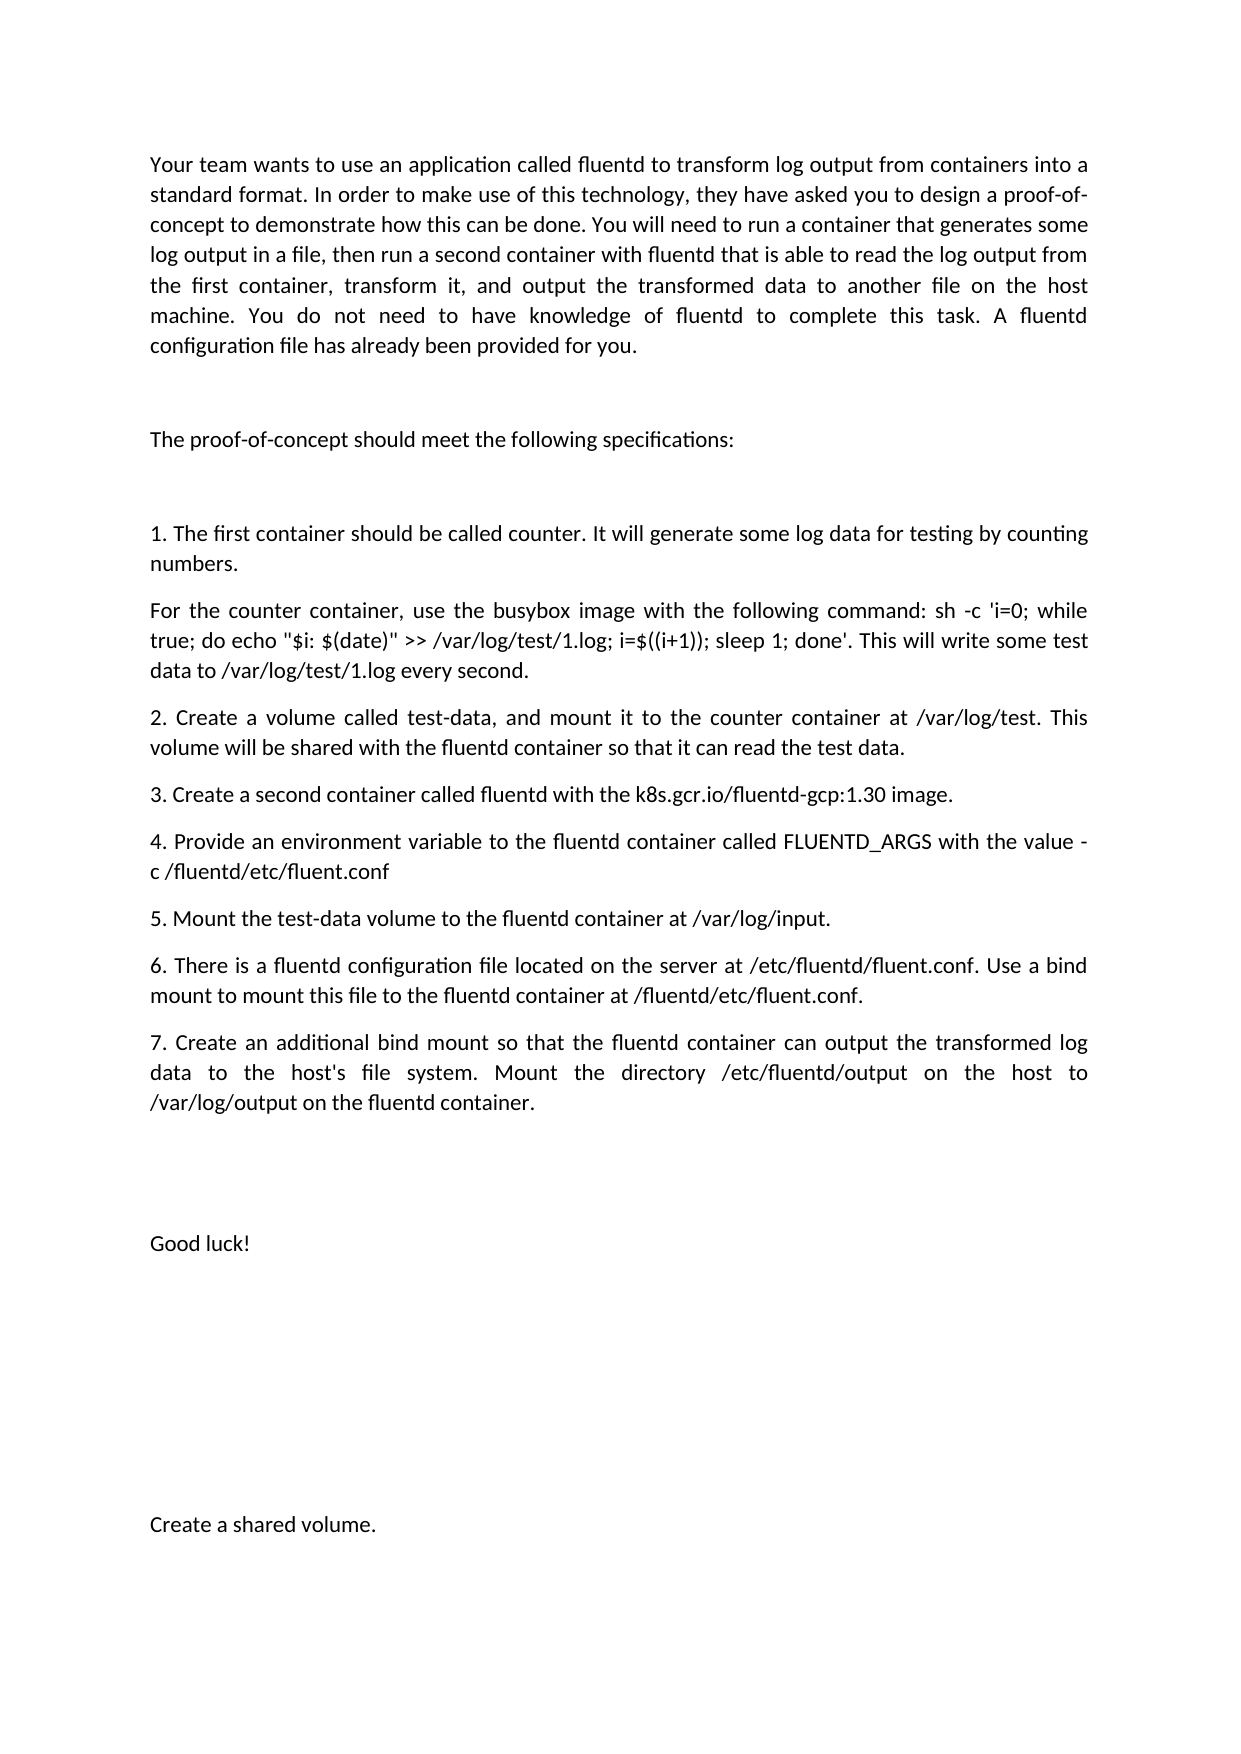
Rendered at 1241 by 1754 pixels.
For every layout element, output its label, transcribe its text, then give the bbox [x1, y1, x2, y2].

text 7. Create an additional bind mount so that the fluentd container can output the transformed log data to the host's file system. Mount the directory /etc/fluentd/output on the host to /var/log/output on the fluentd container. [150, 1028, 1090, 1117]
text 2. Create a volume called test-data, and mount it to the counter container at /var/log/test. This volume will be shared with the fluentd container so that it can read the test data. [150, 703, 1090, 761]
text Your team wants to use an application called fluentd to transform log output from containers into a standard format. In order to make use of this technology, they have asked you to design a proof-of-concept to demonstrate how this can be done. You will need to run a container that generates some log output in a file, then run a second container with fluentd that is able to read the log output from the first container, transform it, and output the transformed data to another file on the host machine. You do not need to have knowledge of fluentd to complete this task. A fluentd configuration file has already been provided for you. [150, 150, 1090, 359]
text 1. The first container should be called counter. It will generate some log data for testing by counting numbers. [150, 519, 1090, 577]
text 6. There is a fluentd configuration file located on the server at /etc/fluentd/fluent.conf. Use a bind mount to mount this file to the fluentd container at /fluentd/etc/fluent.conf. [150, 951, 1090, 1009]
text 4. Provide an environment variable to the fluentd container called FLUENTD_ARGS with the value -c /fluentd/etc/fluent.conf [150, 827, 1090, 885]
text Good luck! [150, 1229, 1090, 1257]
text For the counter container, use the busybox image with the following command: sh -c 'i=0; while true; do echo "$i: $(date)" >> /var/log/test/1.log; i=$((i+1)); sleep 1; done'. This will write some test data to /var/log/test/1.log every second. [150, 596, 1090, 684]
text The proof-of-concept should meet the following specifications: [150, 425, 1090, 453]
text Create a shared volume. [150, 1510, 1090, 1538]
text 3. Create a second container called fluentd with the k8s.gcr.io/fluentd-gcp:1.30 image. [150, 780, 1090, 808]
text 5. Mount the test-data volume to the fluentd container at /var/log/input. [150, 904, 1090, 932]
